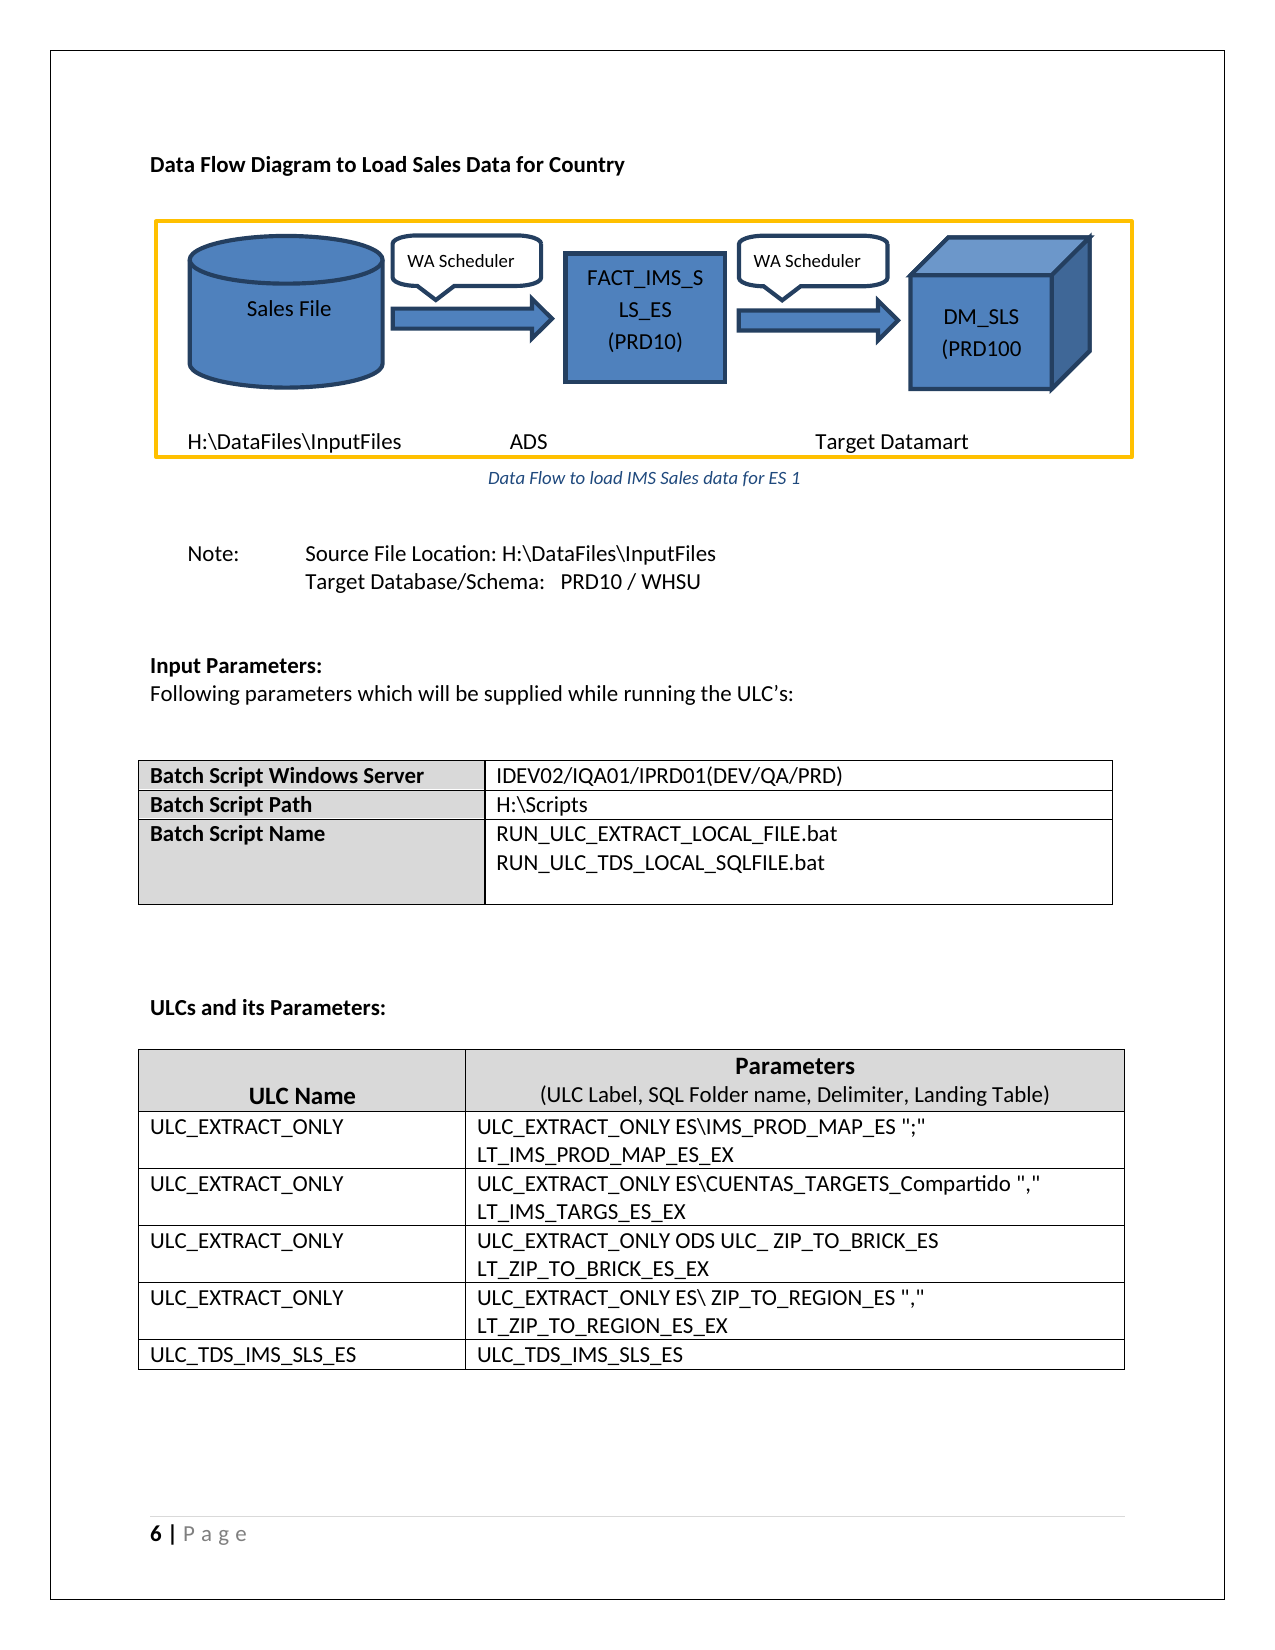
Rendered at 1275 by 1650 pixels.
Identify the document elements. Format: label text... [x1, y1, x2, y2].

list Note: Source File Location: H:\DataFiles\InputFiles [150, 539, 1125, 567]
table_cell ULC_TDS_IMS_SLS_ES [139, 1340, 465, 1368]
table_cell H:\Scripts [486, 791, 1112, 818]
text Following parameters which will be supplied while running the ULC’s: [150, 679, 1125, 707]
table_cell Batch Script Name [139, 820, 484, 904]
table_header Parameters (ULC Label, SQL Folder name, Delimiter, Landing Table) [466, 1050, 1124, 1111]
table_cell ULC_EXTRACT_ONLY [139, 1112, 465, 1168]
list Target Database/Schema: PRD10 / WHSU [150, 567, 1125, 595]
table_cell ULC_EXTRACT_ONLY ES\CUENTAS_TARGETS_Compartido "," LT_IMS_TARGS_ES_EX [466, 1169, 1124, 1225]
table_cell ULC_EXTRACT_ONLY [139, 1226, 465, 1282]
table_cell ULC_EXTRACT_ONLY [139, 1169, 465, 1225]
table_cell ULC_EXTRACT_ONLY ES\IMS_PROD_MAP_ES ";" LT_IMS_PROD_MAP_ES_EX [466, 1112, 1124, 1168]
table_cell ULC_TDS_IMS_SLS_ES [466, 1340, 1124, 1368]
text Input Parameters: [150, 651, 1125, 679]
text Data Flow Diagram to Load Sales Data for Country [150, 150, 1125, 178]
table_cell Batch Script Path [139, 791, 484, 818]
text ULCs and its Parameters: [150, 993, 1125, 1049]
table_cell ULC_EXTRACT_ONLY [139, 1283, 465, 1339]
table_header ULC Name [139, 1050, 465, 1111]
table_header Batch Script Windows Server [139, 761, 484, 789]
table_cell ULC_EXTRACT_ONLY ES\ ZIP_TO_REGION_ES "," LT_ZIP_TO_REGION_ES_EX [466, 1283, 1124, 1339]
table_cell RUN_ULC_EXTRACT_LOCAL_FILE.bat RUN_ULC_TDS_LOCAL_SQLFILE.bat [486, 820, 1112, 904]
list H:\DataFiles\InputFiles ADS Target Datamart [187, 427, 1125, 455]
table_header IDEV02/IQA01/IPRD01(DEV/QA/PRD) [486, 761, 1112, 789]
table_cell ULC_EXTRACT_ONLY ODS ULC_ ZIP_TO_BRICK_ES LT_ZIP_TO_BRICK_ES_EX [466, 1226, 1124, 1282]
